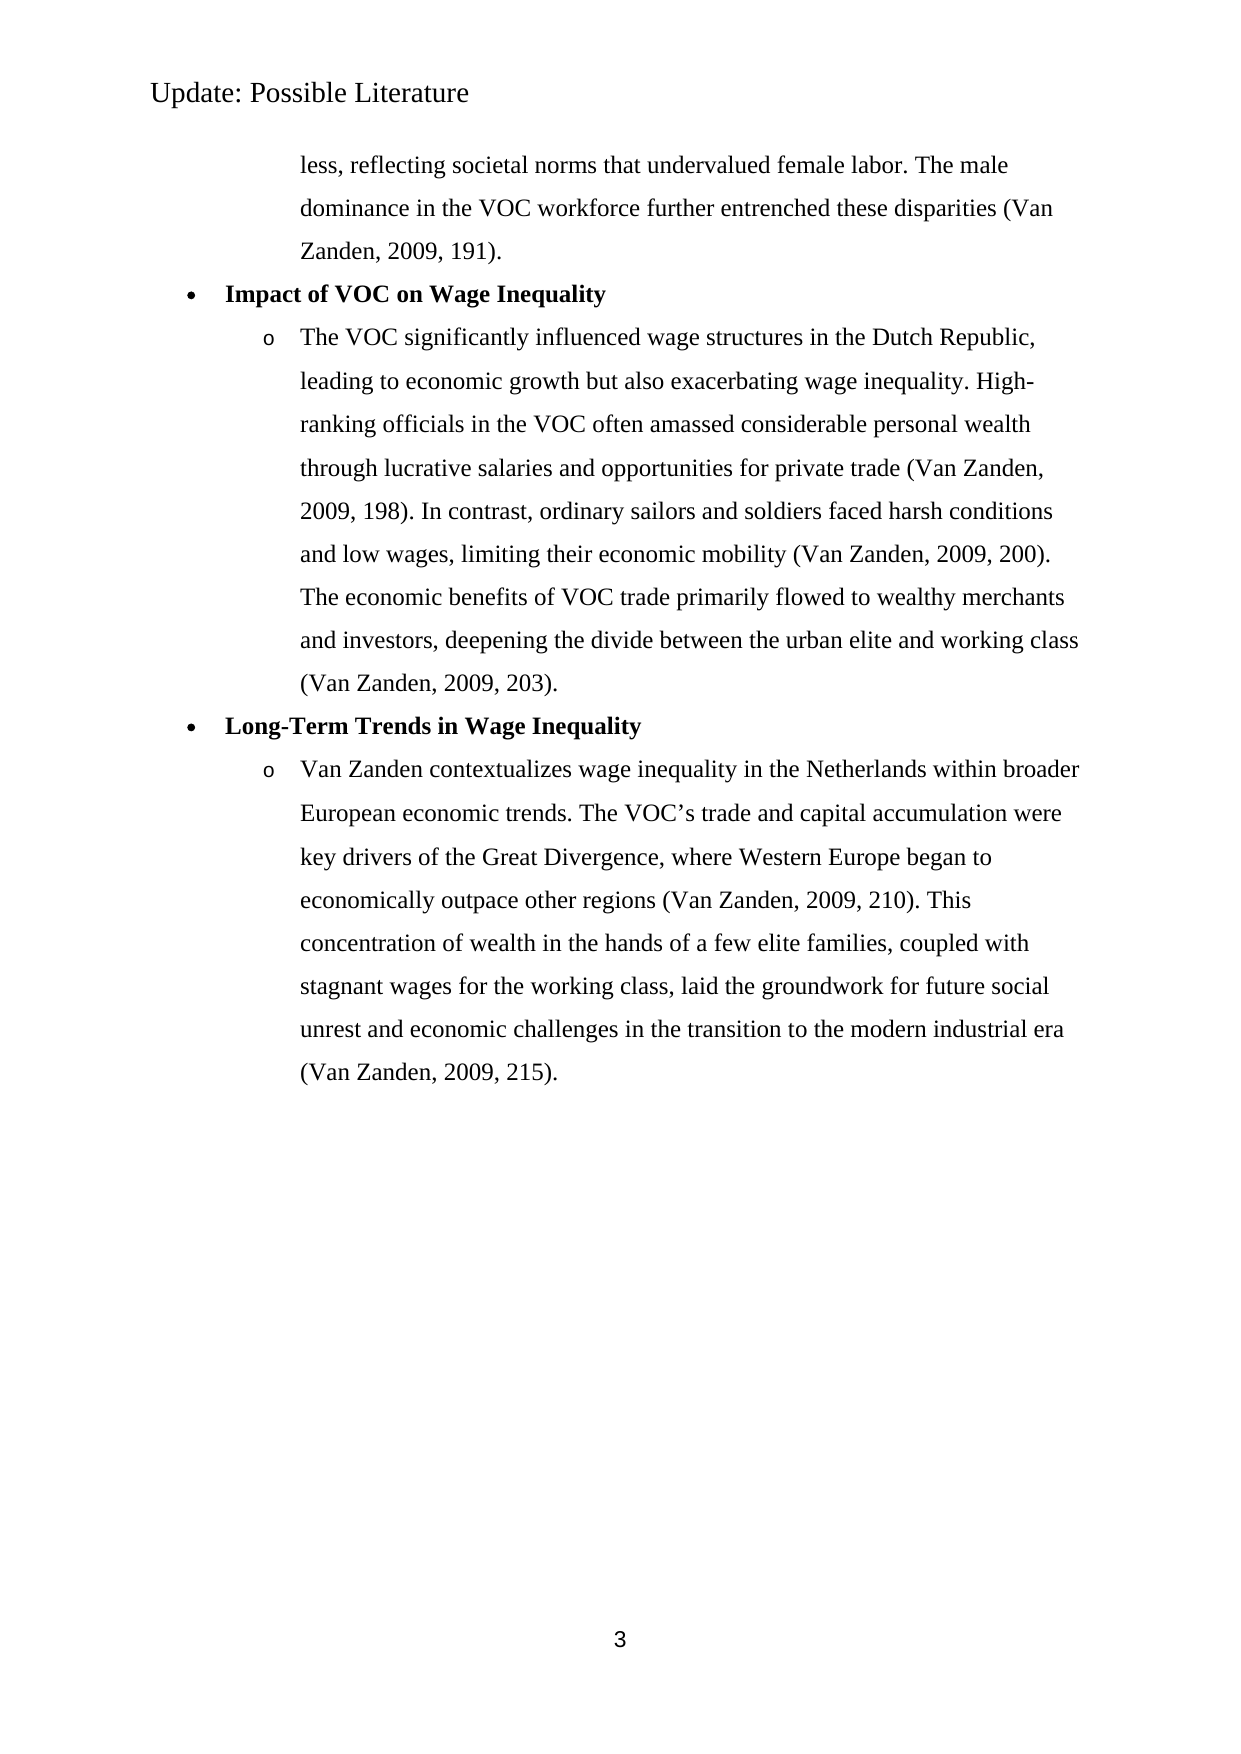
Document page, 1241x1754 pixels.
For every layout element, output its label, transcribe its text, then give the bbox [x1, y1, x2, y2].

list Long-Term Trends in Wage Inequality [187, 711, 1090, 740]
list Van Zanden contextualizes wage inequality in the Netherlands within broader European economic trends. The VOC’s trade and capital accumulation were key drivers of the Great Divergence, where Western Europe began to economically outpace other regions (Van Zanden, 2009, 210). This concentration of wealth in the hands of a few elite families, coupled with stagnant wages for the working class, laid the groundwork for future social unrest and economic challenges in the transition to the modern industrial era (Van Zanden, 2009, 215). [262, 754, 1090, 1086]
list Impact of VOC on Wage Inequality [187, 279, 1090, 308]
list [262, 150, 1090, 265]
list The VOC significantly influenced wage structures in the Dutch Republic, leading to economic growth but also exacerbating wage inequality. High-ranking officials in the VOC often amassed considerable personal wealth through lucrative salaries and opportunities for private trade (Van Zanden, 2009, 198). In contrast, ordinary sailors and soldiers faced harsh conditions and low wages, limiting their economic mobility (Van Zanden, 2009, 200). The economic benefits of VOC trade primarily flowed to wealthy merchants and investors, deepening the divide between the urban elite and working class (Van Zanden, 2009, 203). [262, 322, 1090, 697]
